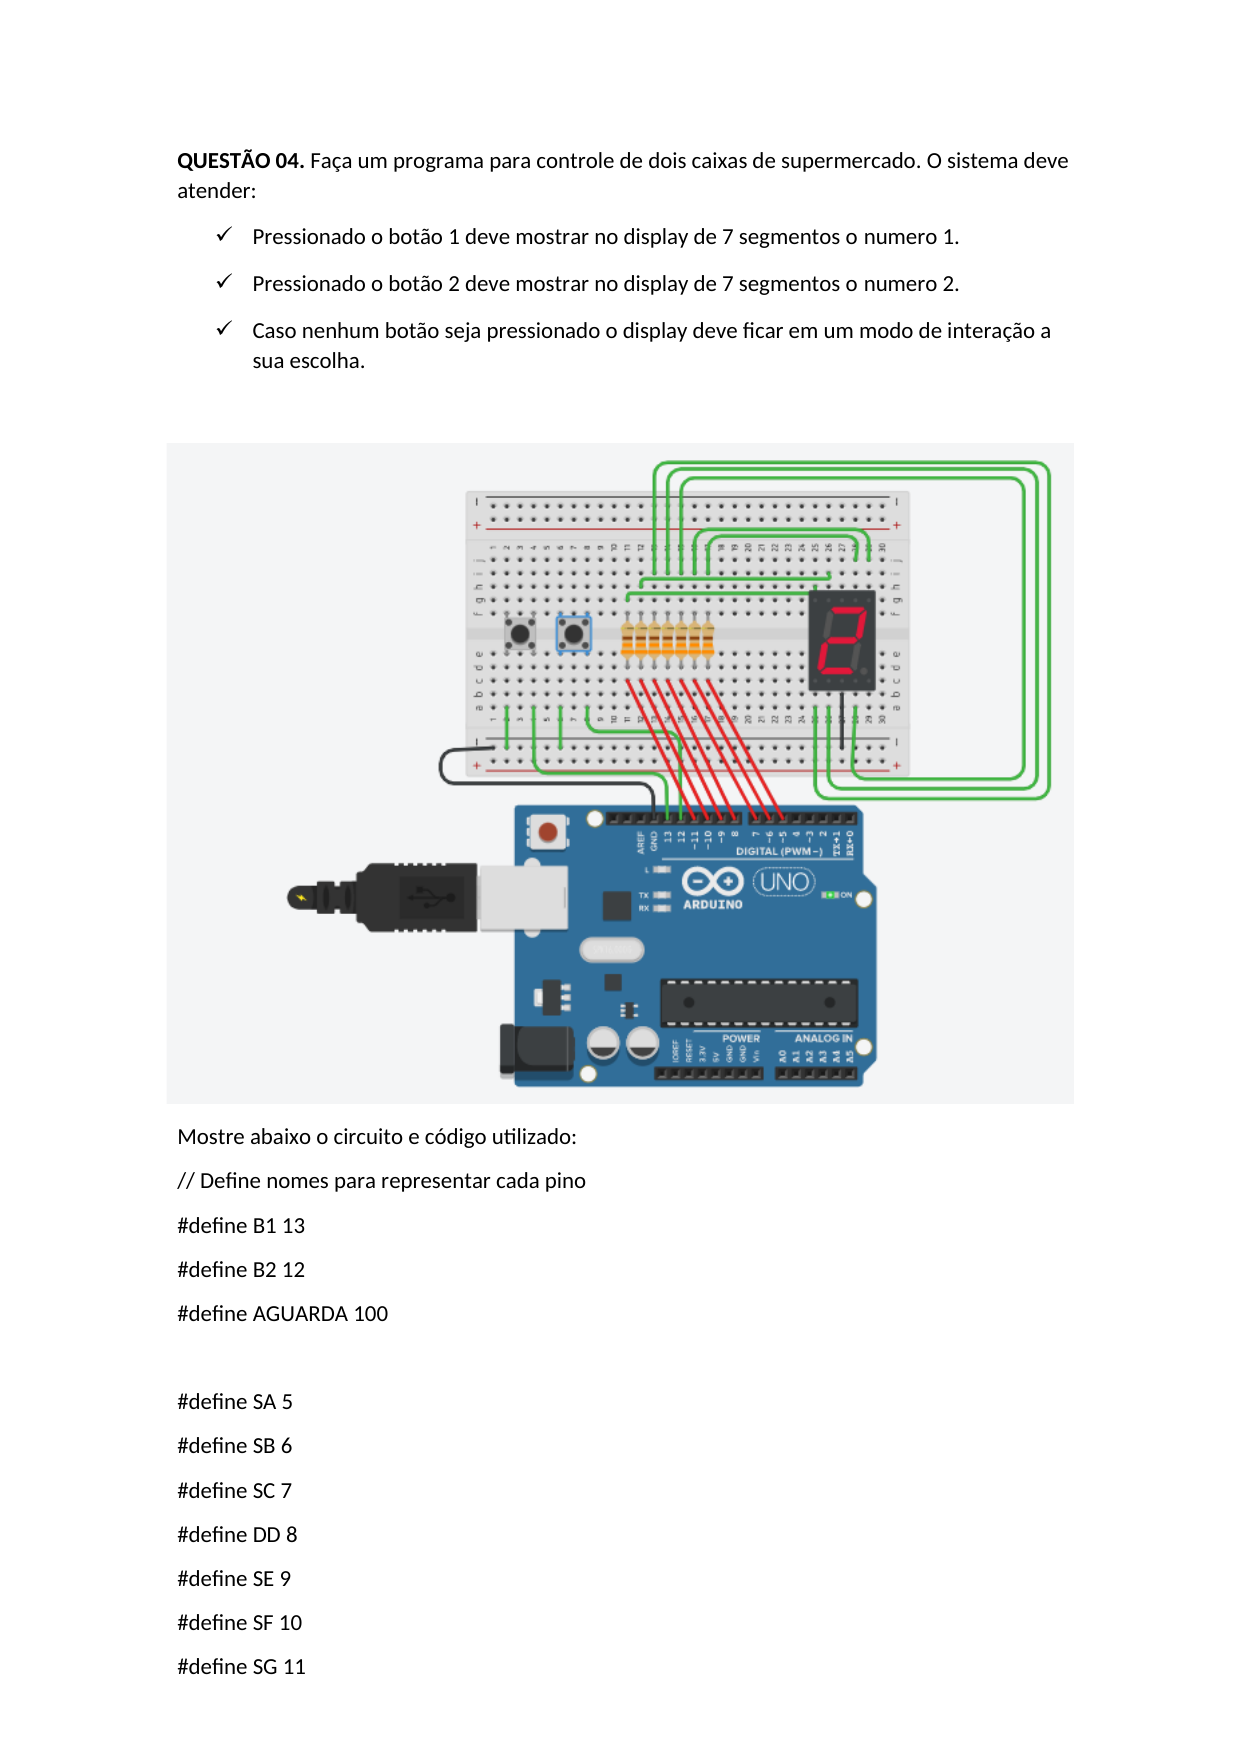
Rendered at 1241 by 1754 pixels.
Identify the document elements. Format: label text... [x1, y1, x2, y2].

text Mostre abaixo o circuito e código utilizado: [177, 1122, 1073, 1150]
text #define SC 7 [177, 1476, 1073, 1504]
text // Define nomes para representar cada pino [177, 1167, 1073, 1194]
list Pressionado o botão 2 deve mostrar no display de 7 segmentos o numero 2. [214, 269, 1073, 297]
text #define DD 8 [177, 1520, 1073, 1548]
text #define SB 6 [177, 1432, 1073, 1459]
text QUESTÃO 04. Faça um programa para controle de dois caixas de supermercado. O sistema deve atender: [177, 146, 1072, 204]
text #define SF 10 [177, 1608, 1073, 1636]
text #define B2 12 [177, 1255, 1073, 1283]
text #define SE 9 [177, 1564, 1073, 1592]
text #define B1 13 [177, 1211, 1073, 1239]
list Pressionado o botão 1 deve mostrar no display de 7 segmentos o numero 1. [214, 222, 1073, 250]
text #define SG 11 [177, 1652, 1073, 1680]
text #define SA 5 [177, 1387, 1073, 1415]
list Caso nenhum botão seja pressionado o display deve ficar em um modo de interação a sua escolha. [214, 316, 1063, 374]
text #define AGUARDA 100 [177, 1299, 1073, 1327]
picture [166, 443, 1074, 1104]
